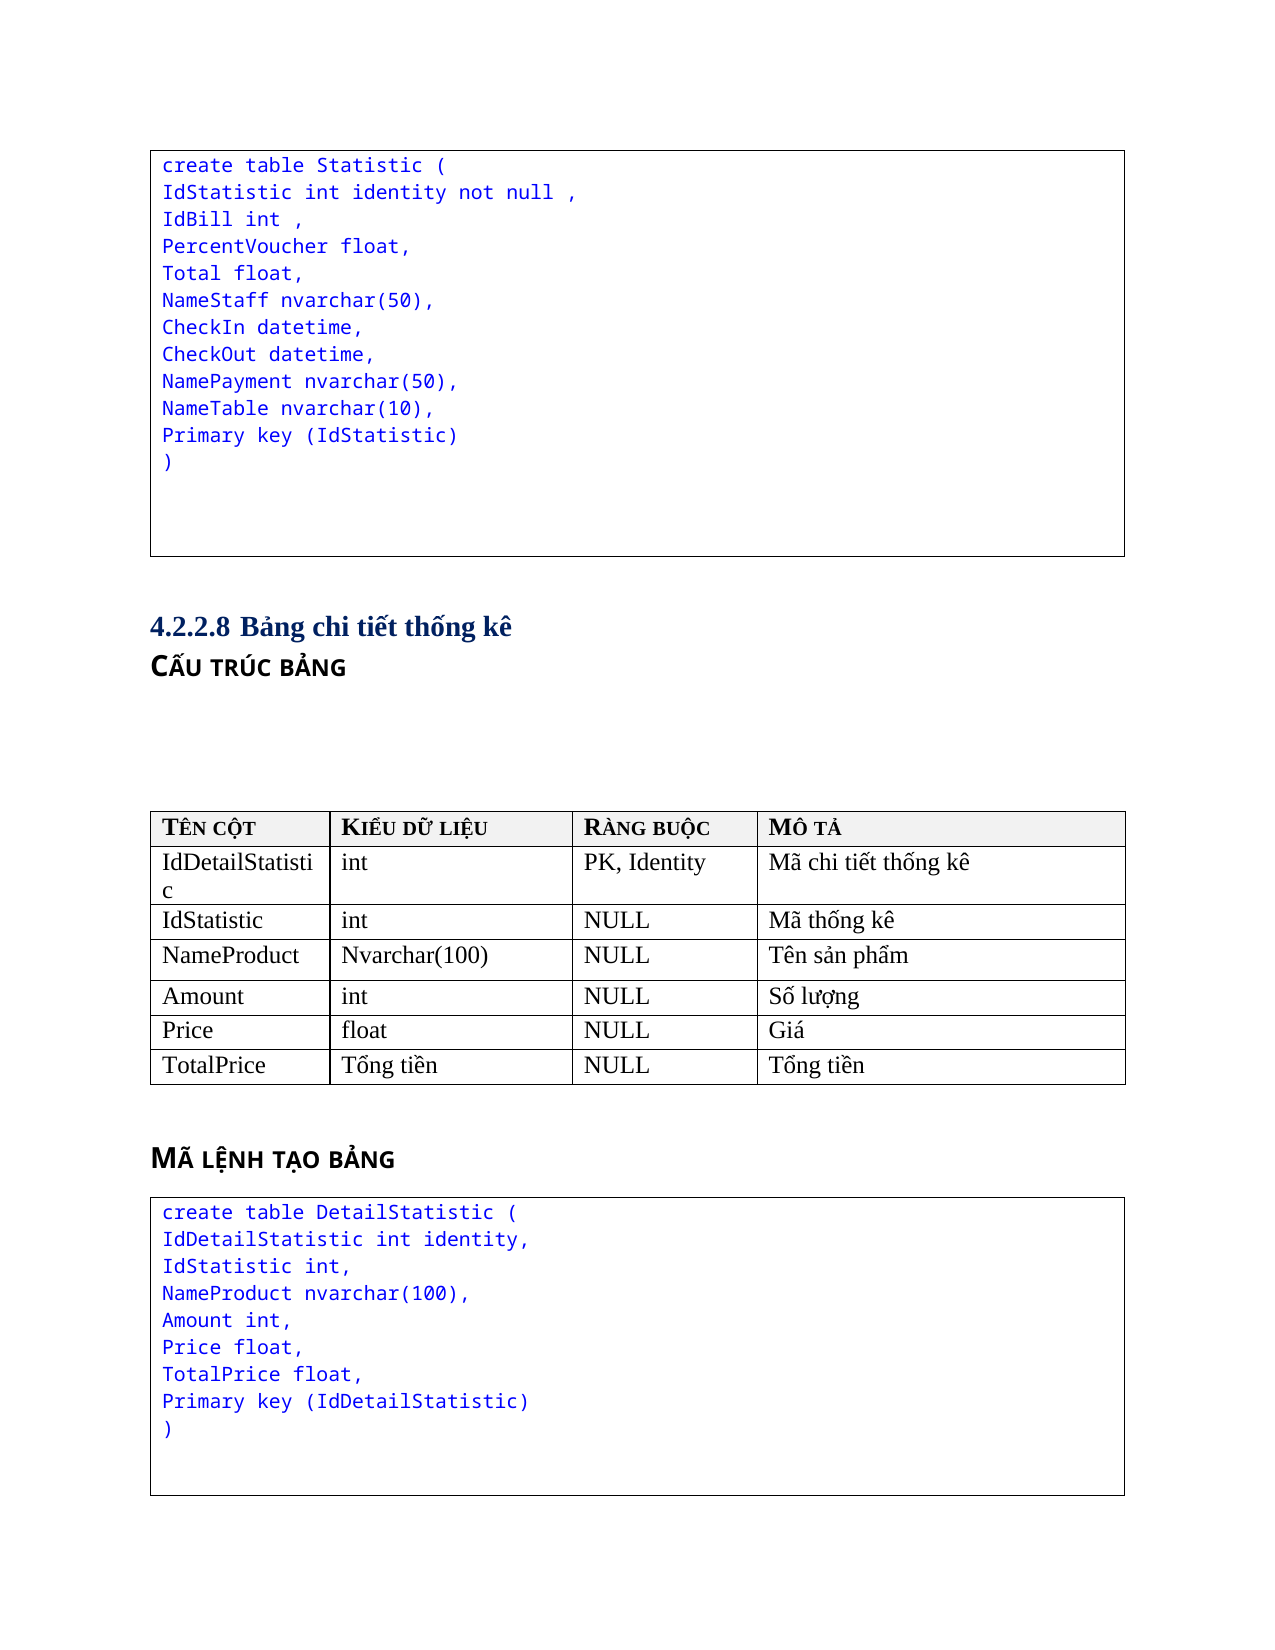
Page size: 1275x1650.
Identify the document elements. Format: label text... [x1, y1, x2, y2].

table_cell IdStatistic [151, 905, 329, 939]
table_cell Tổng tiền [758, 1050, 1125, 1084]
table_cell NULL [573, 940, 757, 980]
table_header Mô tả [758, 812, 1125, 846]
table_cell float [331, 1016, 572, 1049]
table_cell Price [151, 1016, 329, 1049]
table_header Tên cột [151, 812, 329, 846]
table_cell PK, Identity [573, 847, 757, 904]
table_cell int [331, 847, 572, 904]
table_cell Tên sản phẩm [758, 940, 1125, 980]
table_cell NULL [573, 1016, 757, 1049]
table_cell NameProduct [151, 940, 329, 980]
table_cell int [331, 905, 572, 939]
table_cell Amount [151, 981, 329, 1014]
table_cell TotalPrice [151, 1050, 329, 1084]
table_cell Số lượng [758, 981, 1125, 1014]
table_cell Nvarchar(100) [331, 940, 572, 980]
table_cell NULL [573, 905, 757, 939]
table_header Kiểu dữ liệu [331, 812, 572, 846]
table_cell NULL [573, 1050, 757, 1084]
table_header create table DetailStatistic ( IdDetailStatistic int identity, IdStatistic int, NameProduct nvarchar(100), Amount int, Price float, TotalPrice float, Primary key (IdDetailStatistic) ) [151, 1198, 1124, 1495]
table_cell Tổng tiền [331, 1050, 572, 1084]
text Cấu trúc bảng [150, 646, 1125, 685]
table_header create table Statistic ( IdStatistic int identity not null , IdBill int , PercentVoucher float, Total float, NameStaff nvarchar(50), CheckIn datetime, CheckOut datetime, NamePayment nvarchar(50), NameTable nvarchar(10), Primary key (IdStatistic) ) [151, 151, 1124, 556]
table_cell Giá [758, 1016, 1125, 1049]
text Mã lệnh tạo bảng [150, 1138, 1125, 1177]
table_cell int [331, 981, 572, 1014]
table_cell NULL [573, 981, 757, 1014]
table_cell Mã chi tiết thống kê [758, 847, 1125, 904]
subtitle Bảng chi tiết thống kê [150, 609, 1125, 643]
table_cell Mã thống kê [758, 905, 1125, 939]
table_header Ràng buộc [573, 812, 757, 846]
table_cell IdDetailStatistic [151, 847, 329, 904]
